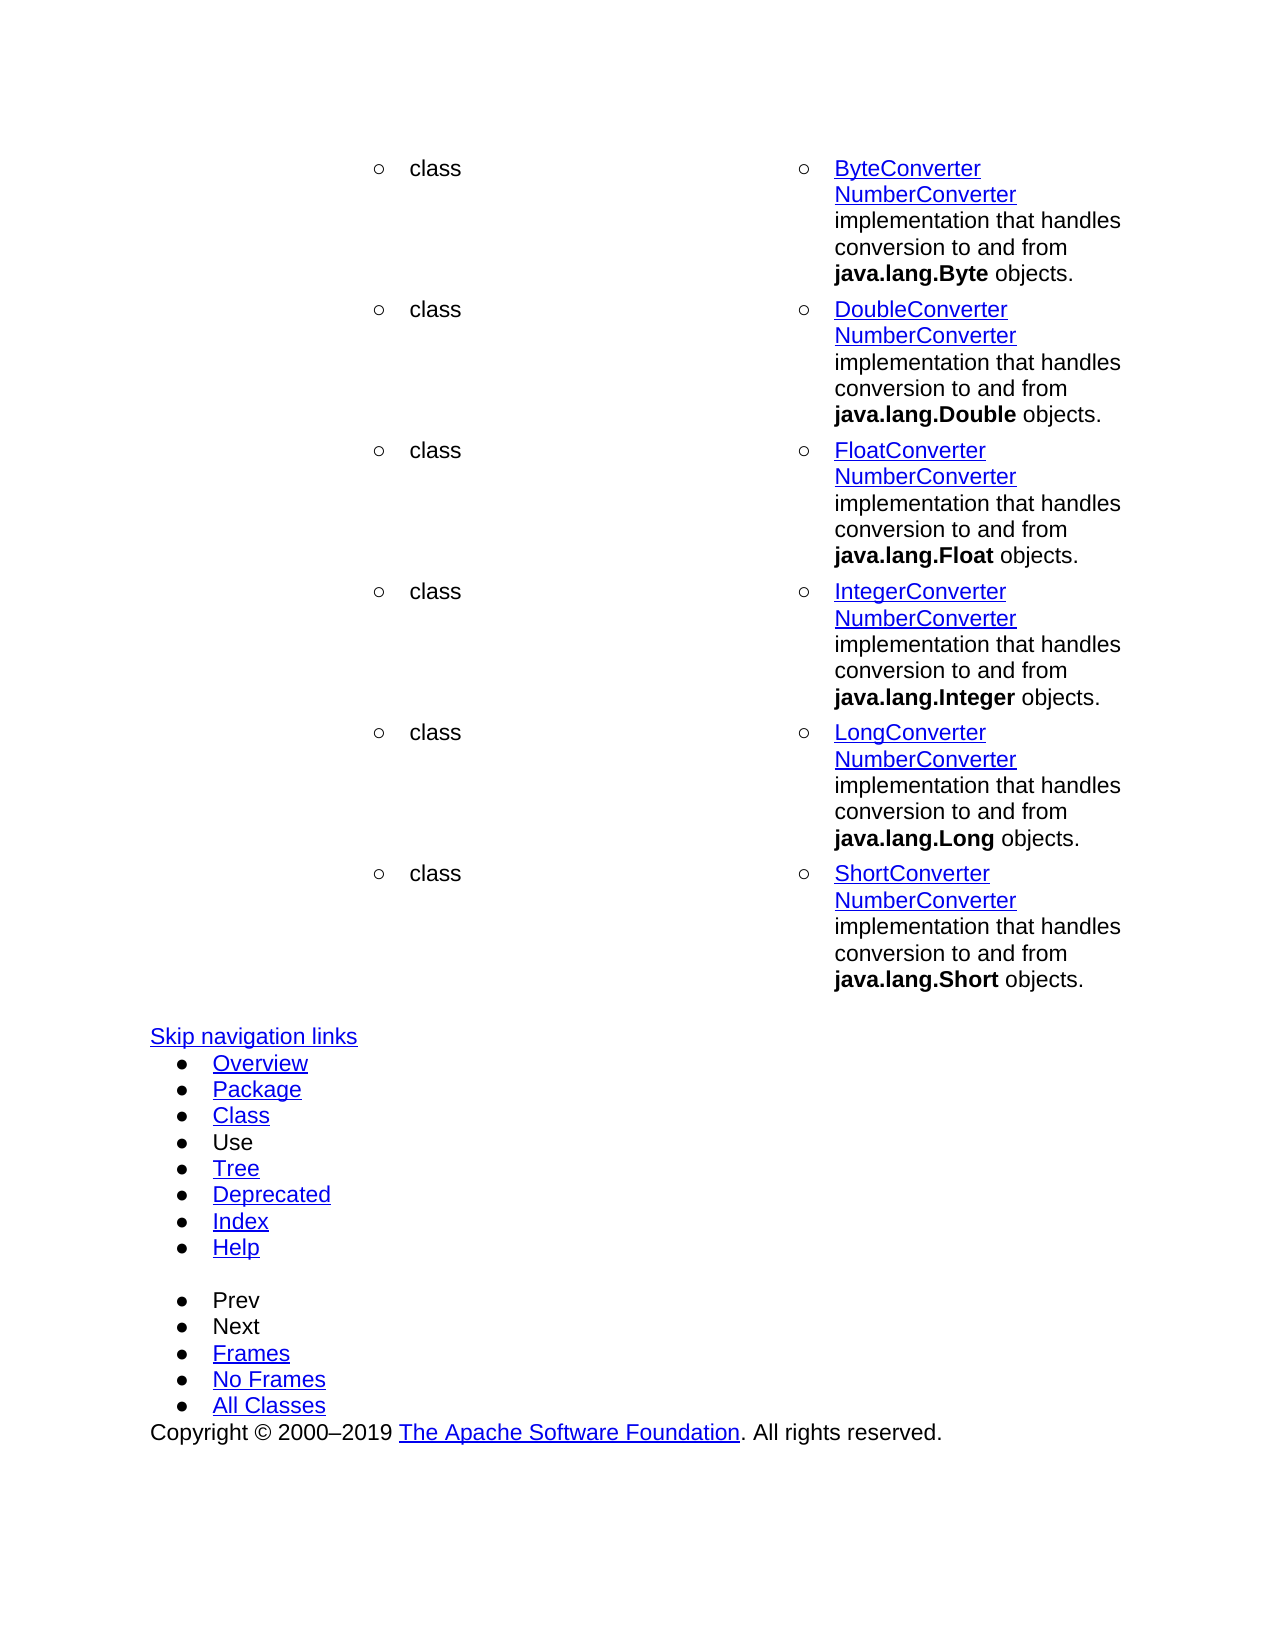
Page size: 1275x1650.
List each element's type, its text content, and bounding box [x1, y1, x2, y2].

list Index [175, 1208, 1125, 1234]
list Next [175, 1313, 1125, 1339]
list Prev [175, 1287, 1125, 1313]
table_cell IntegerConverter NumberConverter implementation that handles conversion to and from java.lang.Integer objects. [705, 574, 1130, 714]
list No Frames [175, 1366, 1125, 1392]
list Tree [175, 1155, 1125, 1181]
list Help [175, 1234, 1125, 1260]
text Skip navigation links [150, 1023, 1125, 1049]
list Frames [175, 1339, 1125, 1366]
table_cell class [280, 291, 705, 432]
table_cell FloatConverter NumberConverter implementation that handles conversion to and from java.lang.Float objects. [705, 432, 1130, 573]
list Package [175, 1076, 1125, 1102]
table_cell DoubleConverter NumberConverter implementation that handles conversion to and from java.lang.Double objects. [705, 291, 1130, 432]
list Use [175, 1129, 1125, 1155]
table_cell class [280, 432, 705, 573]
table_cell ShortConverter NumberConverter implementation that handles conversion to and from java.lang.Short objects. [705, 856, 1130, 997]
text Copyright © 2000–2019 The Apache Software Foundation. All rights reserved. [150, 1418, 1125, 1445]
list Deprecated [175, 1181, 1125, 1208]
list All Classes [175, 1392, 1125, 1418]
table_cell class [280, 574, 705, 714]
table_cell class [280, 715, 705, 856]
list Overview [175, 1049, 1125, 1076]
list Class [175, 1102, 1125, 1129]
table_cell class [280, 150, 705, 291]
table_cell class [280, 856, 705, 997]
table_cell LongConverter NumberConverter implementation that handles conversion to and from java.lang.Long objects. [705, 715, 1130, 856]
table_cell ByteConverter NumberConverter implementation that handles conversion to and from java.lang.Byte objects. [705, 150, 1130, 291]
